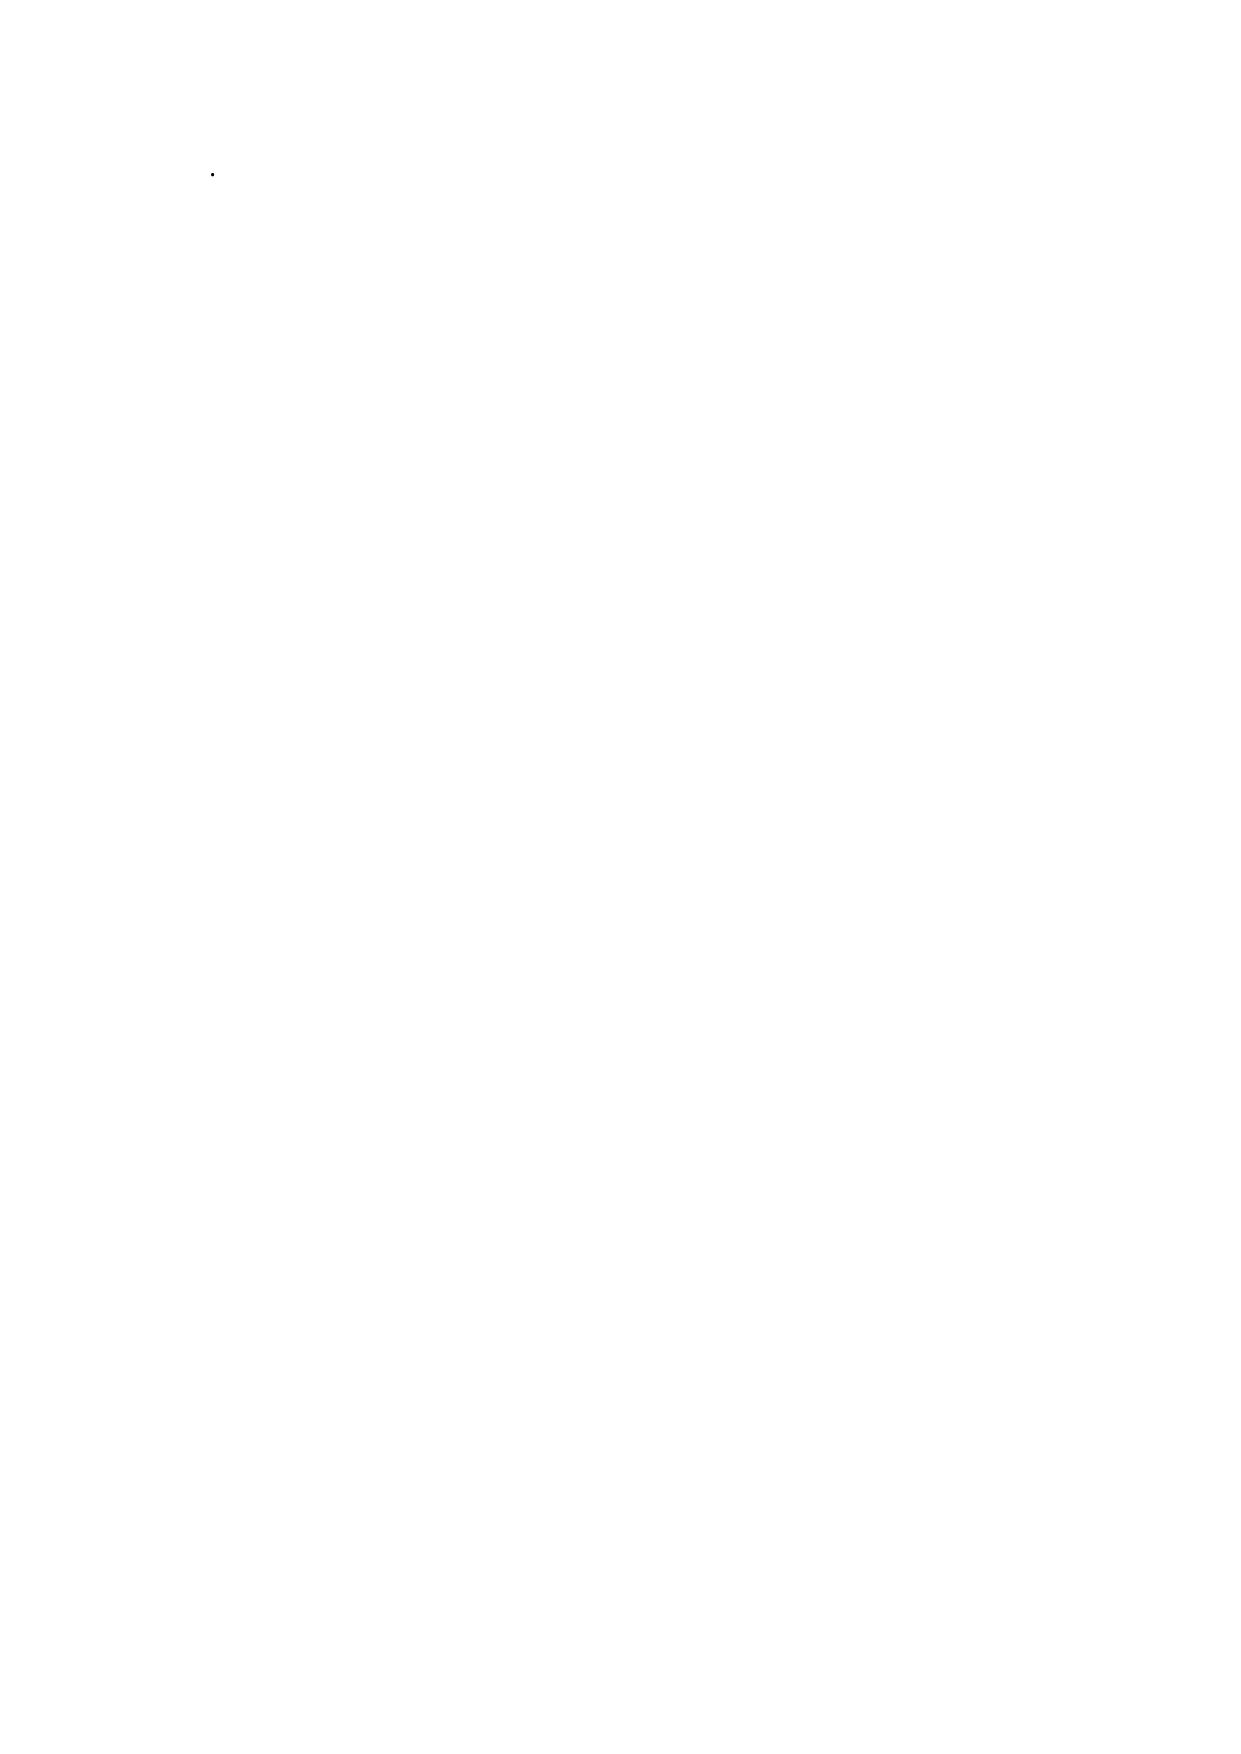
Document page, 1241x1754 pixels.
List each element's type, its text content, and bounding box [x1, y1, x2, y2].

text . [209, 150, 1031, 184]
